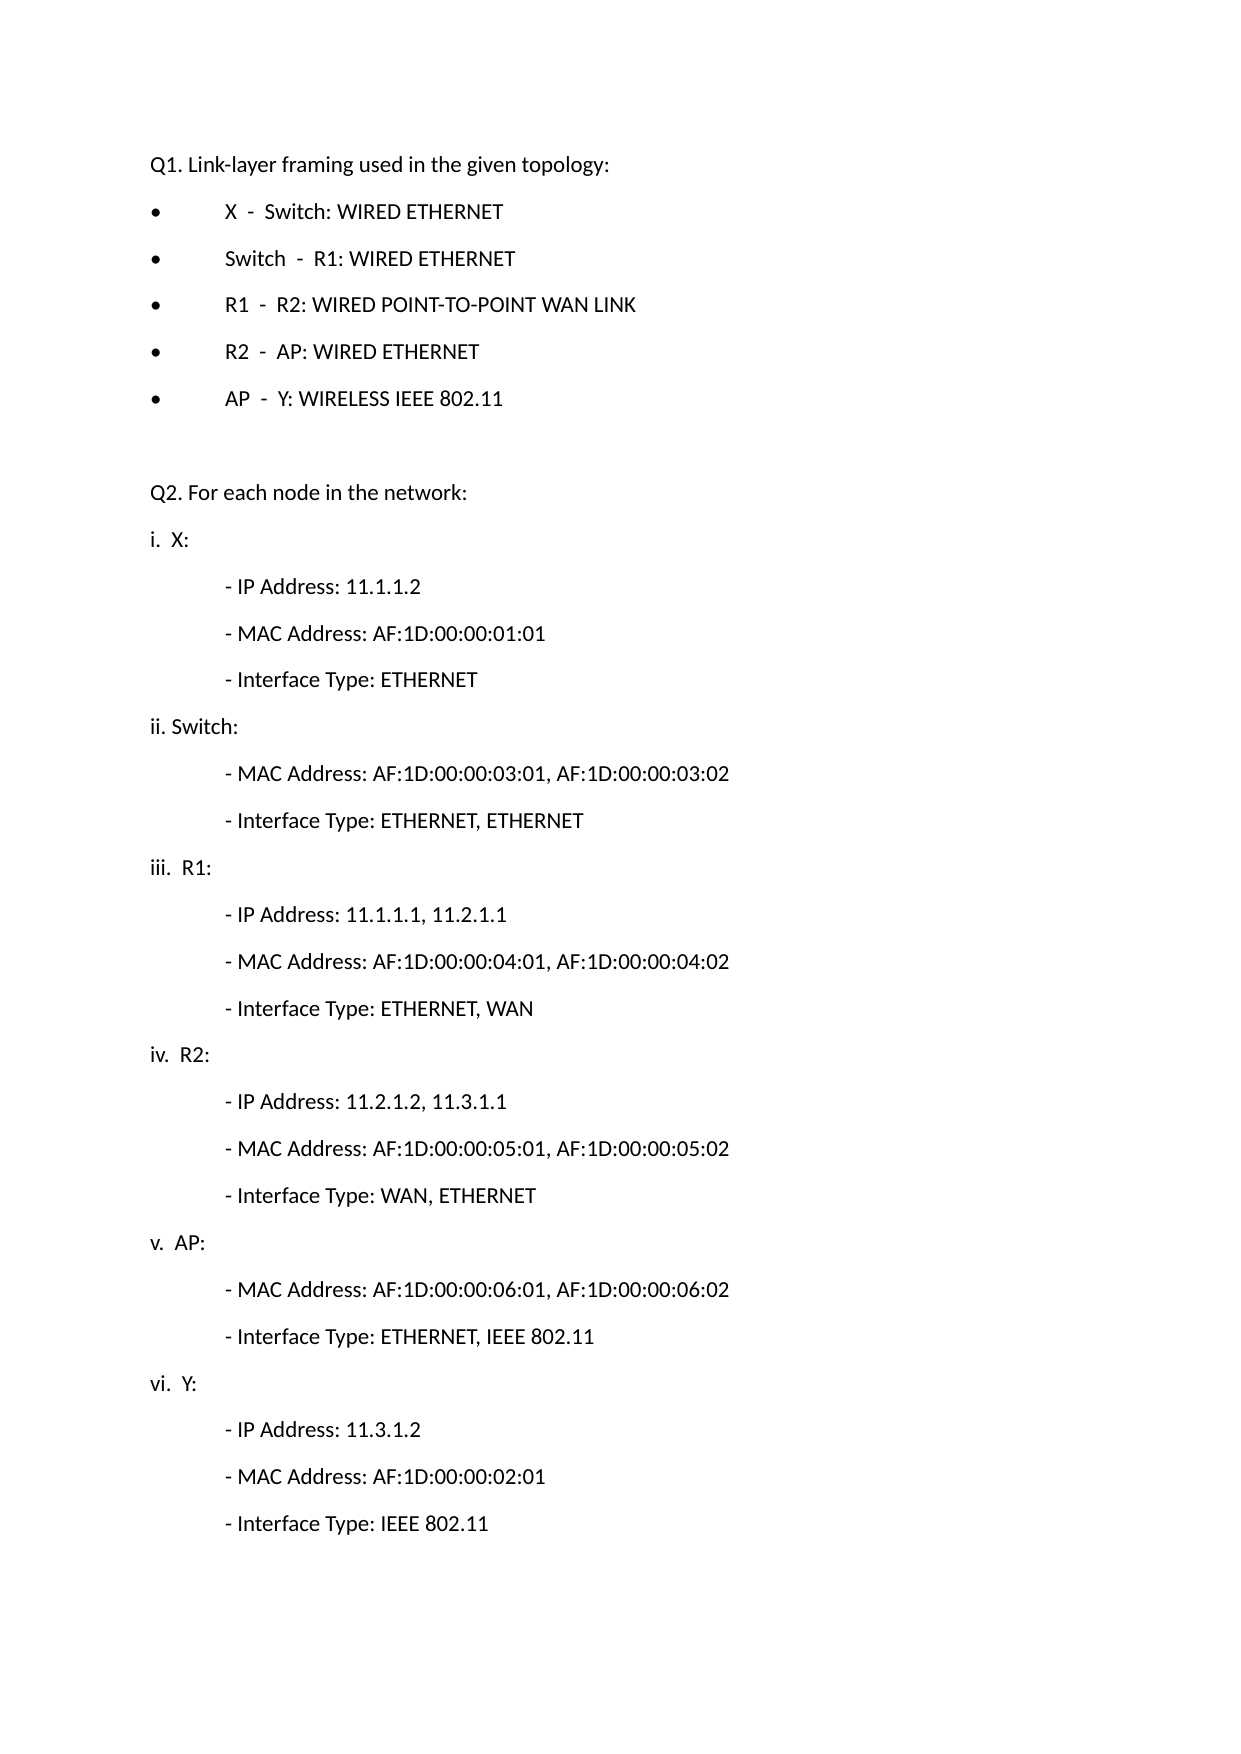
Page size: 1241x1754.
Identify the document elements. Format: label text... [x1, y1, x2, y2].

text iii. R1: [150, 853, 1090, 881]
text - MAC Address: AF:1D:00:00:03:01, AF:1D:00:00:03:02 [150, 759, 1090, 787]
text v. AP: [150, 1228, 1090, 1256]
text - IP Address: 11.1.1.2 [150, 572, 1090, 600]
text • AP - Y: WIRELESS IEEE 802.11 [150, 384, 1090, 412]
text • X - Switch: WIRED ETHERNET [150, 197, 1090, 225]
text - MAC Address: AF:1D:00:00:01:01 [150, 619, 1090, 647]
text • Switch - R1: WIRED ETHERNET [150, 244, 1090, 272]
text - Interface Type: IEEE 802.11 [150, 1509, 1090, 1537]
text Q1. Link-layer framing used in the given topology: [150, 150, 1090, 178]
text - MAC Address: AF:1D:00:00:06:01, AF:1D:00:00:06:02 [150, 1275, 1090, 1303]
text - Interface Type: ETHERNET, WAN [150, 994, 1090, 1022]
text - MAC Address: AF:1D:00:00:04:01, AF:1D:00:00:04:02 [150, 947, 1090, 975]
text - Interface Type: WAN, ETHERNET [150, 1181, 1090, 1209]
text - MAC Address: AF:1D:00:00:05:01, AF:1D:00:00:05:02 [150, 1134, 1090, 1162]
text Q2. For each node in the network: [150, 478, 1090, 506]
text • R1 - R2: WIRED POINT-TO-POINT WAN LINK [150, 291, 1090, 319]
text - Interface Type: ETHERNET, IEEE 802.11 [150, 1322, 1090, 1350]
text - IP Address: 11.1.1.1, 11.2.1.1 [150, 900, 1090, 928]
text - IP Address: 11.3.1.2 [150, 1416, 1090, 1444]
text - MAC Address: AF:1D:00:00:02:01 [150, 1462, 1090, 1491]
text ii. Switch: [150, 712, 1090, 741]
text i. X: [150, 525, 1090, 553]
text iv. R2: [150, 1041, 1090, 1069]
text - IP Address: 11.2.1.2, 11.3.1.1 [150, 1087, 1090, 1116]
text - Interface Type: ETHERNET, ETHERNET [150, 806, 1090, 834]
text vi. Y: [150, 1369, 1090, 1397]
text • R2 - AP: WIRED ETHERNET [150, 337, 1090, 366]
text - Interface Type: ETHERNET [150, 666, 1090, 694]
